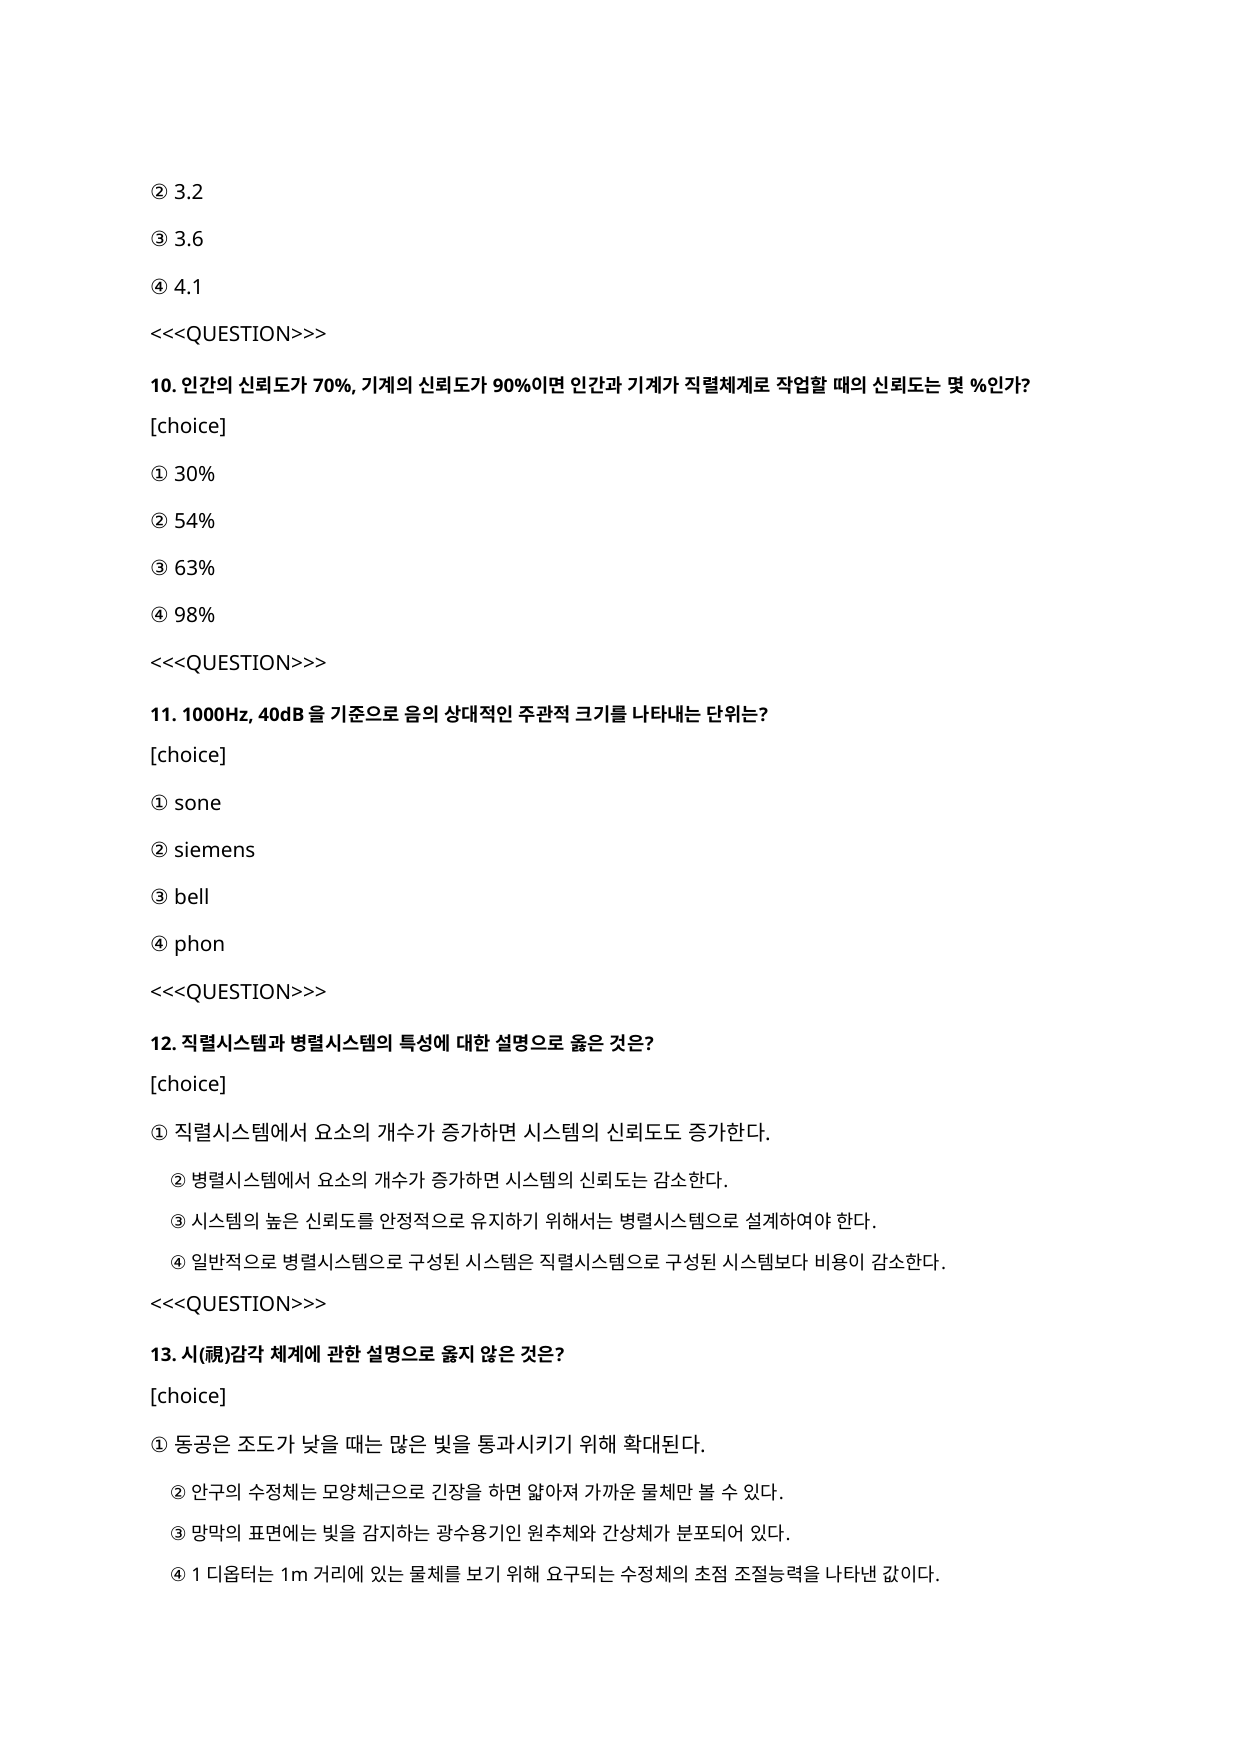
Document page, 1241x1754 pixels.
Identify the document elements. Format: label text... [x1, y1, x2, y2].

text ② siemens [150, 835, 1090, 863]
text ② 안구의 수정체는 모양체근으로 긴장을 하면 얇아져 가까운 물체만 볼 수 있다. [150, 1478, 1090, 1505]
text ③ 시스템의 높은 신뢰도를 안정적으로 유지하기 위해서는 병렬시스템으로 설계하여야 한다. [150, 1207, 1090, 1234]
text ① sone [150, 788, 1090, 816]
text 10. 인간의 신뢰도가 70%, 기계의 신뢰도가 90%이면 인간과 기계가 직렬체계로 작업할 때의 신뢰도는 몇 %인가? [150, 371, 1090, 398]
text 11. 1000Hz, 40dB을 기준으로 음의 상대적인 주관적 크기를 나타내는 단위는? [150, 699, 1090, 727]
text ③ 망막의 표면에는 빛을 감지하는 광수용기인 원추체와 간상체가 분포되어 있다. [150, 1519, 1090, 1546]
text 13. 시(視)감각 체계에 관한 설명으로 옳지 않은 것은? [150, 1340, 1090, 1367]
text ① 동공은 조도가 낮을 때는 많은 빛을 통과시키기 위해 확대된다. [150, 1428, 1090, 1459]
text ② 3.2 [150, 177, 1090, 206]
text [choice] [150, 1381, 1090, 1409]
text ④ 98% [150, 601, 1090, 629]
text <<<QUESTION>>> [150, 977, 1090, 1005]
text ② 54% [150, 506, 1090, 534]
text <<<QUESTION>>> [150, 1289, 1090, 1317]
text ④ 1디옵터는 1m 거리에 있는 물체를 보기 위해 요구되는 수정체의 초점 조절능력을 나타낸 값이다. [150, 1559, 1090, 1587]
text [choice] [150, 1069, 1090, 1098]
text 12. 직렬시스템과 병렬시스템의 특성에 대한 설명으로 옳은 것은? [150, 1028, 1090, 1055]
text <<<QUESTION>>> [150, 319, 1090, 347]
text ③ bell [150, 882, 1090, 911]
text ③ 63% [150, 553, 1090, 582]
text [choice] [150, 411, 1090, 440]
text ④ phon [150, 929, 1090, 958]
text ④ 4.1 [150, 272, 1090, 300]
text ④ 일반적으로 병렬시스템으로 구성된 시스템은 직렬시스템으로 구성된 시스템보다 비용이 감소한다. [150, 1248, 1090, 1275]
text <<<QUESTION>>> [150, 648, 1090, 676]
text ① 30% [150, 459, 1090, 487]
text ① 직렬시스템에서 요소의 개수가 증가하면 시스템의 신뢰도도 증가한다. [150, 1116, 1090, 1147]
text ② 병렬시스템에서 요소의 개수가 증가하면 시스템의 신뢰도는 감소한다. [150, 1166, 1090, 1193]
text [choice] [150, 740, 1090, 769]
text ③ 3.6 [150, 224, 1090, 253]
